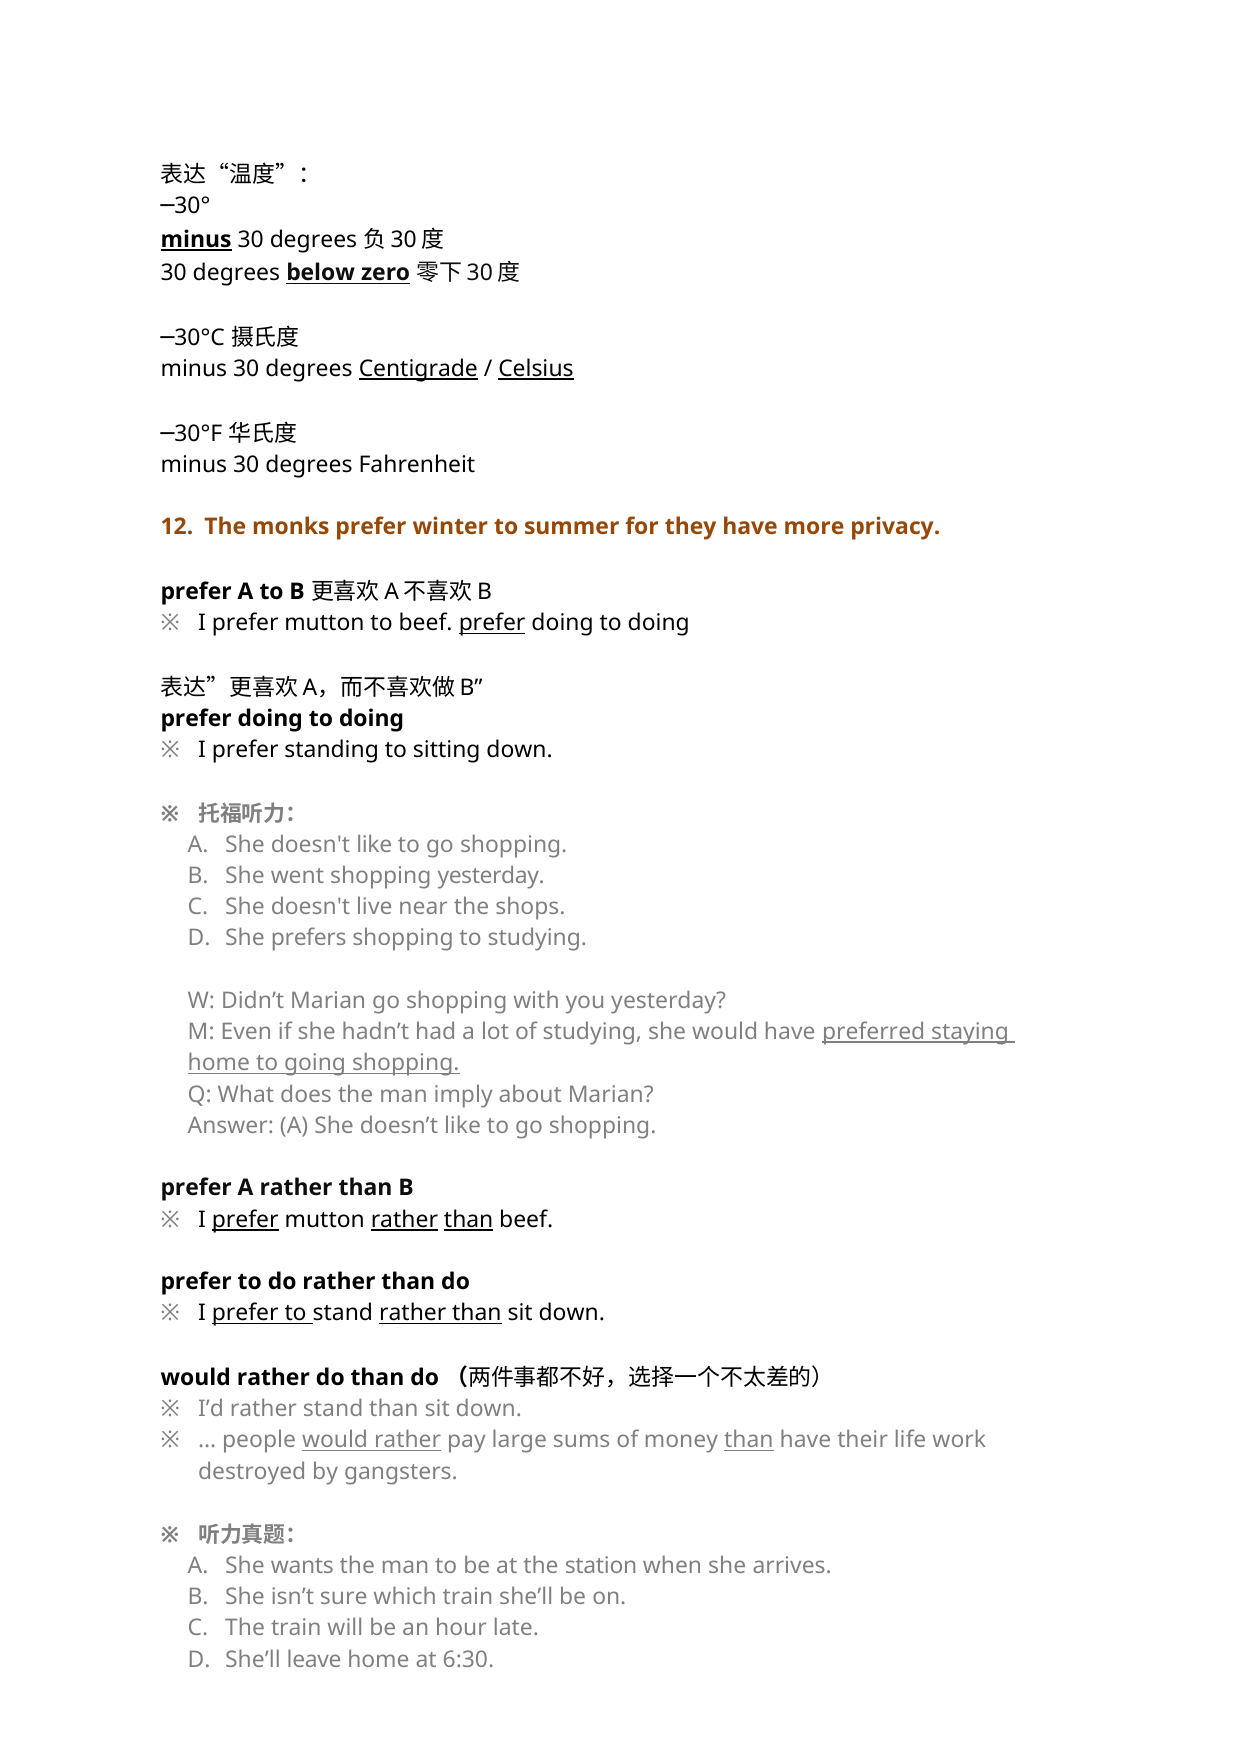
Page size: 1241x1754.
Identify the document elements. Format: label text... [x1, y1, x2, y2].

text 30 degrees below zero 零下30度 [160, 254, 1071, 287]
text prefer doing to doing [160, 702, 1071, 733]
list She wants the man to be at the station when she arrives. [187, 1549, 1071, 1580]
text minus 30 degrees 负30度 [160, 221, 1071, 254]
list The train will be an hour late. [187, 1611, 1071, 1643]
text Q: What does the man imply about Marian? [187, 1077, 1071, 1109]
text ─30°F 华氏度 [160, 414, 1071, 448]
list I prefer mutton rather than beef. [160, 1202, 1071, 1234]
list She doesn't live near the shops. [187, 890, 1071, 921]
list She went shopping yesterday. [187, 859, 1071, 890]
list I prefer to stand rather than sit down. [160, 1296, 1071, 1327]
list … people would rather pay large sums of money than have their life work destroyed by gangsters. [160, 1423, 1071, 1486]
list I prefer mutton to beef. prefer doing to doing [160, 606, 1071, 637]
list 托福听力： [160, 796, 1071, 827]
list She prefers shopping to studying. [187, 921, 1071, 952]
list 听力真题： [160, 1517, 1071, 1549]
text ─30°C 摄氏度 [160, 319, 1071, 352]
list She isn’t sure which train she’ll be on. [187, 1580, 1071, 1611]
text minus 30 degrees Centigrade / Celsius [160, 352, 1071, 383]
list I’d rather stand than sit down. [160, 1392, 1071, 1423]
text W: Didn’t Marian go shopping with you yesterday? [187, 984, 1071, 1015]
list She doesn't like to go shopping. [187, 827, 1071, 859]
text prefer A rather than B [160, 1171, 1071, 1202]
text minus 30 degrees Fahrenheit [160, 448, 1071, 479]
text M: Even if she hadn’t had a lot of studying, she would have preferred staying home to going shopping. [187, 1015, 1071, 1077]
text ─30° [160, 189, 1071, 221]
list I prefer standing to sitting down. [160, 733, 1071, 764]
list She’ll leave home at 6:30. [187, 1643, 1071, 1674]
text Answer: (A) She doesn’t like to go shopping. [187, 1109, 1071, 1140]
text prefer to do rather than do [160, 1265, 1071, 1296]
text would rather do than do （两件事都不好，选择一个不太差的） [160, 1359, 1071, 1392]
text 表达“温度”： [160, 156, 1071, 189]
subtitle The monks prefer winter to summer for they have more privacy. [160, 510, 1071, 542]
text 表达”更喜欢A，而不喜欢做B” [160, 669, 1071, 702]
text prefer A to B 更喜欢A不喜欢B [160, 573, 1071, 606]
